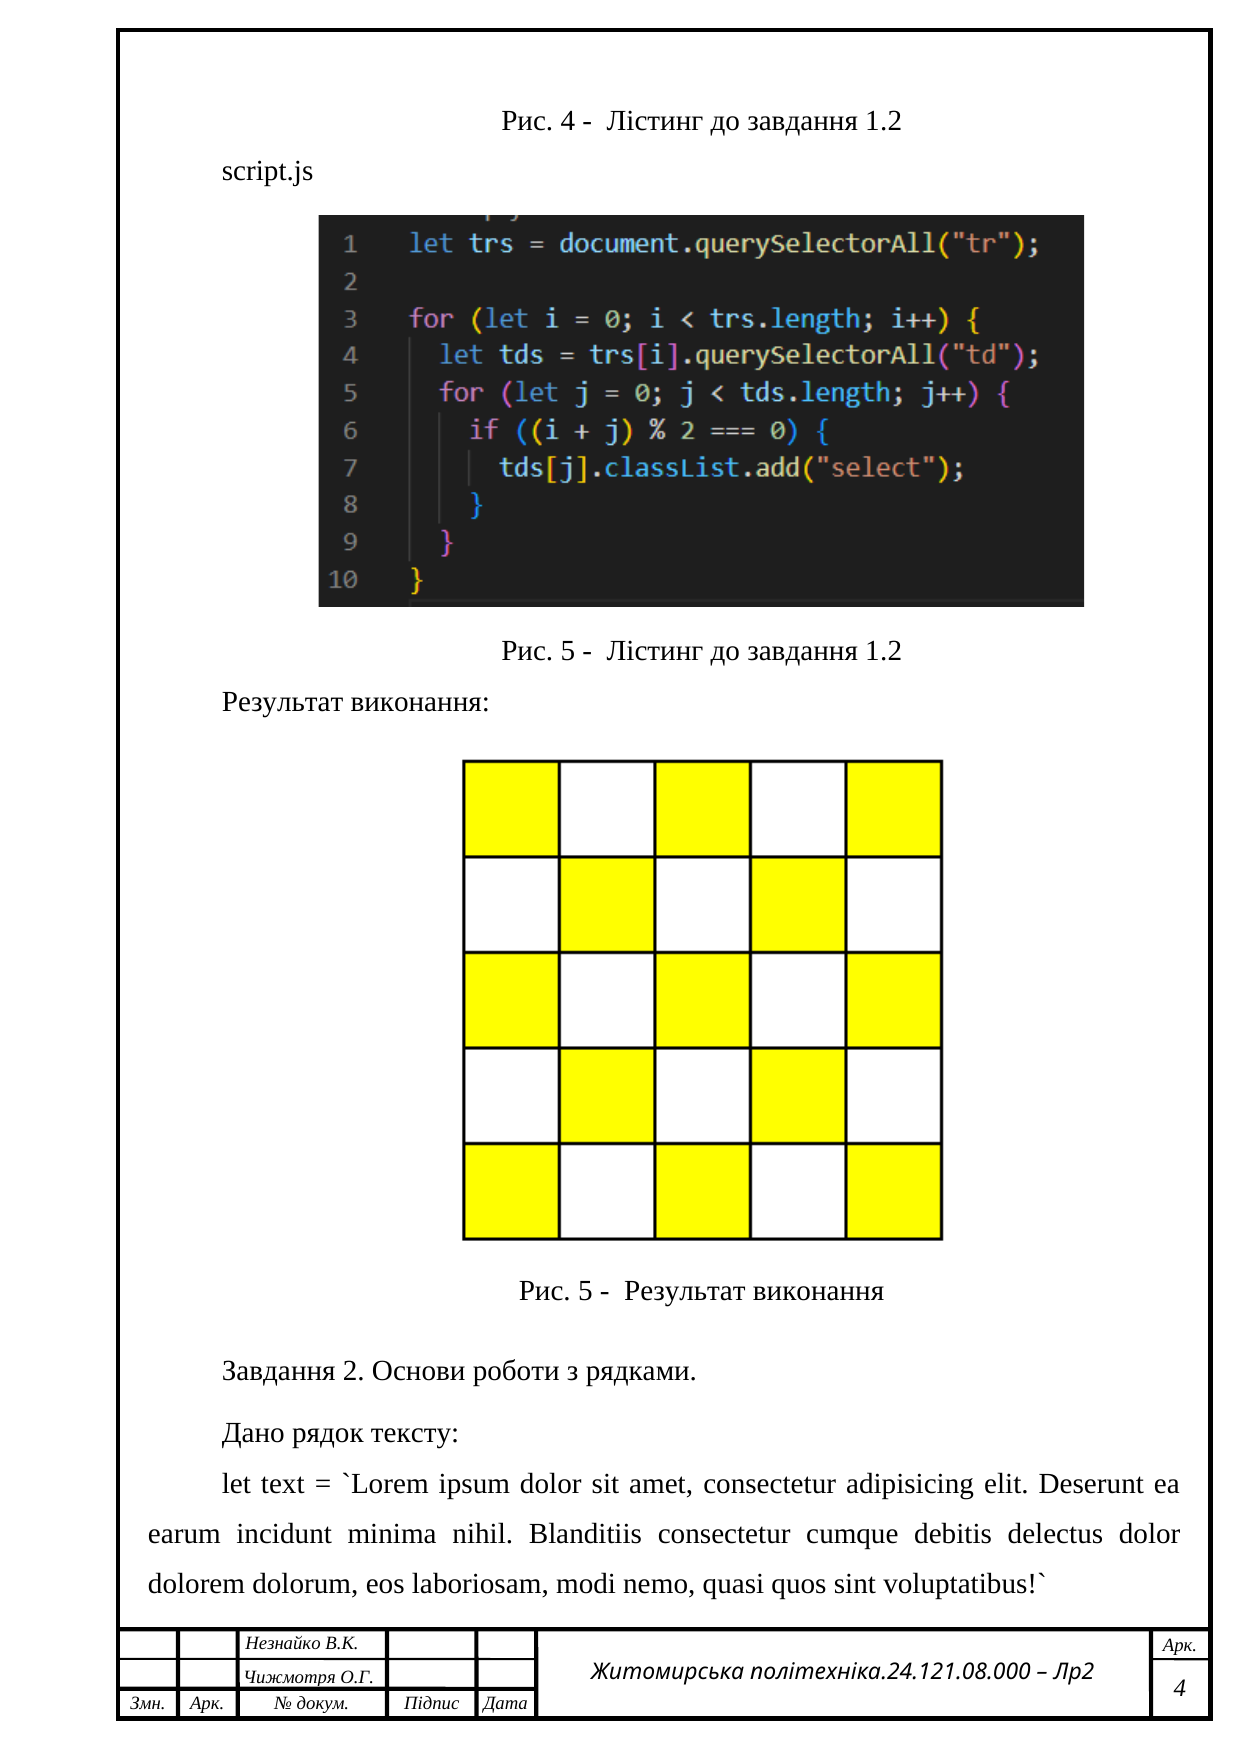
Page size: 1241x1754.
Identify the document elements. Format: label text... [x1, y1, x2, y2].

text script.js [148, 153, 1181, 186]
picture [450, 746, 952, 1247]
text Дано рядок тексту: [148, 1416, 1181, 1449]
text Результат виконання: [148, 684, 1181, 717]
text Завдання 2. Основи роботи з рядками. [148, 1353, 1181, 1386]
text Рис. 5 - Результат виконання [148, 1273, 1181, 1307]
text Рис. 4 - Лістинг до завдання 1.2 [148, 103, 1181, 136]
text let text = `Lorem ipsum dolor sit amet, consectetur adipisicing elit. Deserunt ea earum incidunt minima nihil. Blanditiis consectetur cumque debitis delectus dolor dolorem dolorum, eos laboriosam, modi nemo, quasi quos sint voluptatibus!` [148, 1466, 1181, 1600]
picture [318, 215, 1085, 607]
text Рис. 5 - Лістинг до завдання 1.2 [148, 633, 1181, 667]
